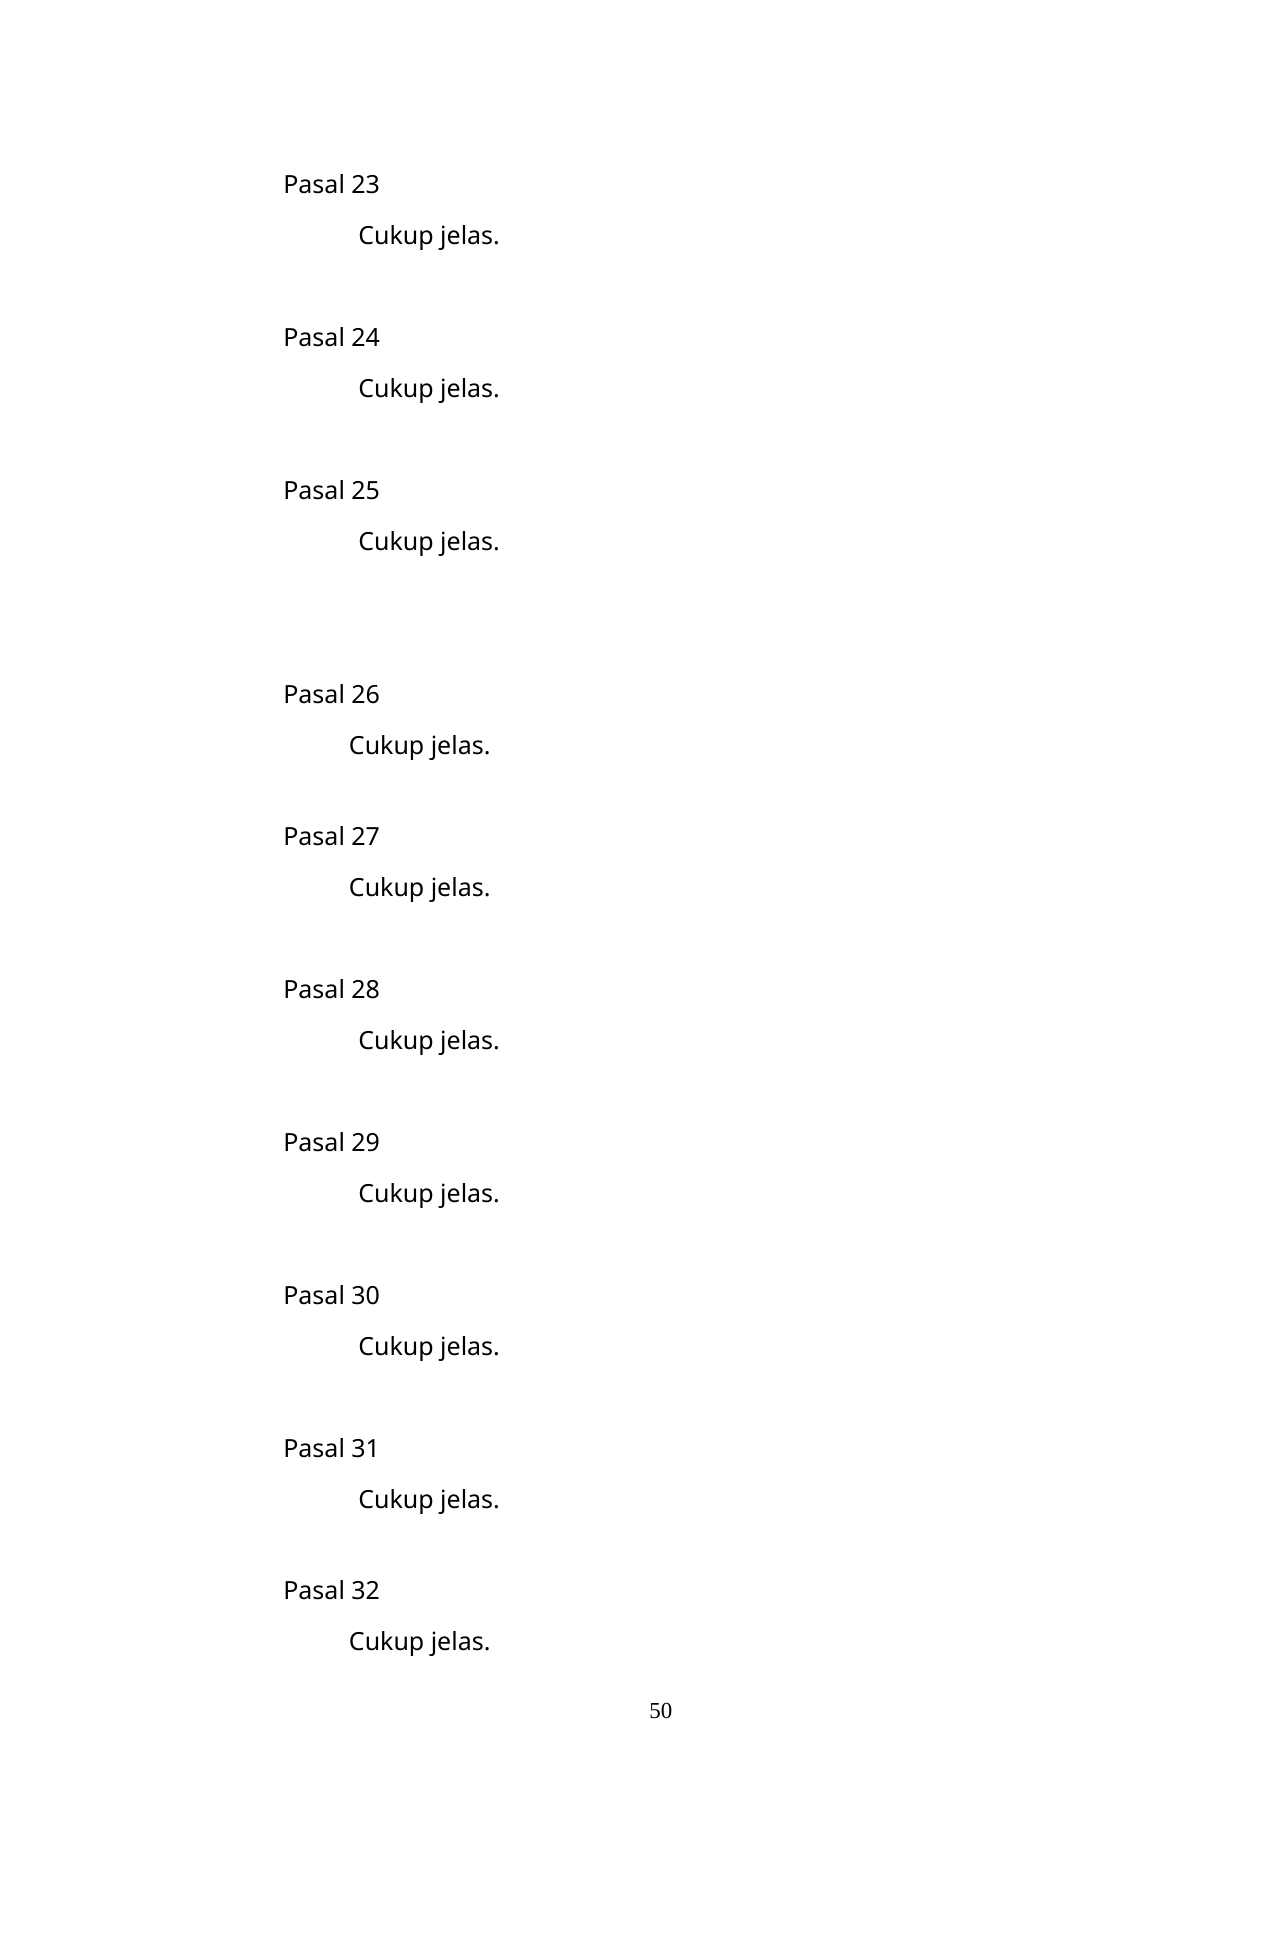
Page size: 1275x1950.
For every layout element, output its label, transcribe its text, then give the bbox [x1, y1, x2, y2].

text Pasal 29 [283, 1125, 1144, 1159]
list Cukup jelas. [311, 371, 1144, 405]
text Pasal 32 [283, 1573, 1144, 1607]
text Pasal 24 [283, 320, 1144, 354]
text Pasal 26 [283, 677, 1144, 711]
text Cukup jelas. [283, 524, 1144, 558]
text Pasal 30 [283, 1278, 1144, 1312]
text Pasal 25 [283, 473, 1144, 507]
list Cukup jelas. [311, 1176, 1144, 1210]
text Cukup jelas. [342, 1624, 1144, 1658]
text Pasal 23 [283, 167, 1144, 201]
text Cukup jelas. [342, 869, 1144, 904]
list Cukup jelas. [342, 728, 1144, 762]
text Pasal 28 [283, 972, 1144, 1006]
text Pasal 31 [283, 1431, 1144, 1465]
text Cukup jelas. [283, 1482, 1144, 1516]
list Cukup jelas. [311, 218, 1144, 252]
list Cukup jelas. [311, 1023, 1144, 1057]
text Cukup jelas. [283, 1329, 1144, 1363]
text Pasal 27 [283, 818, 1144, 853]
